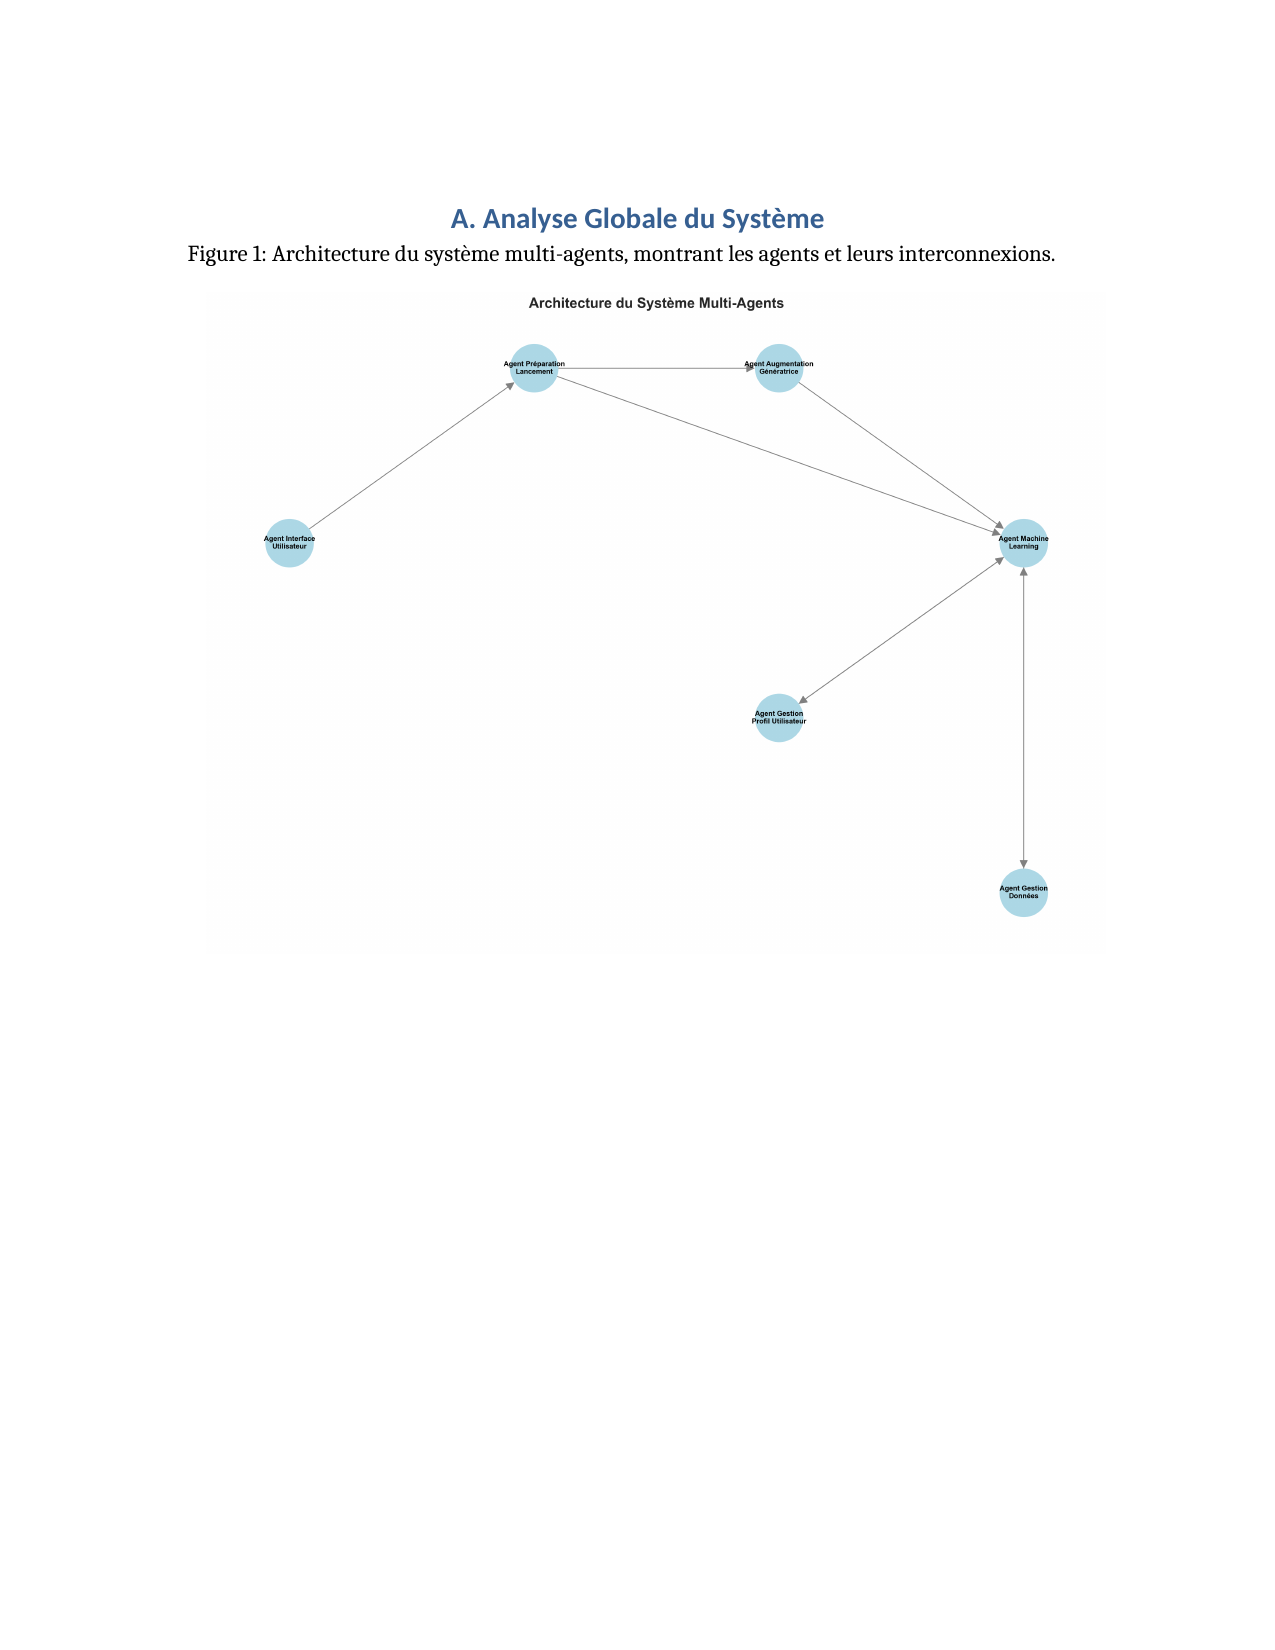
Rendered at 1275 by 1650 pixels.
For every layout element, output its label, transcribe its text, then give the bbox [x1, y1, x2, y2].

text Figure 1: Architecture du système multi-agents, montrant les agents et leurs interconnexions. [187, 241, 1087, 267]
subtitle A. Analyse Globale du Système [187, 200, 1087, 236]
picture [206, 292, 1107, 954]
